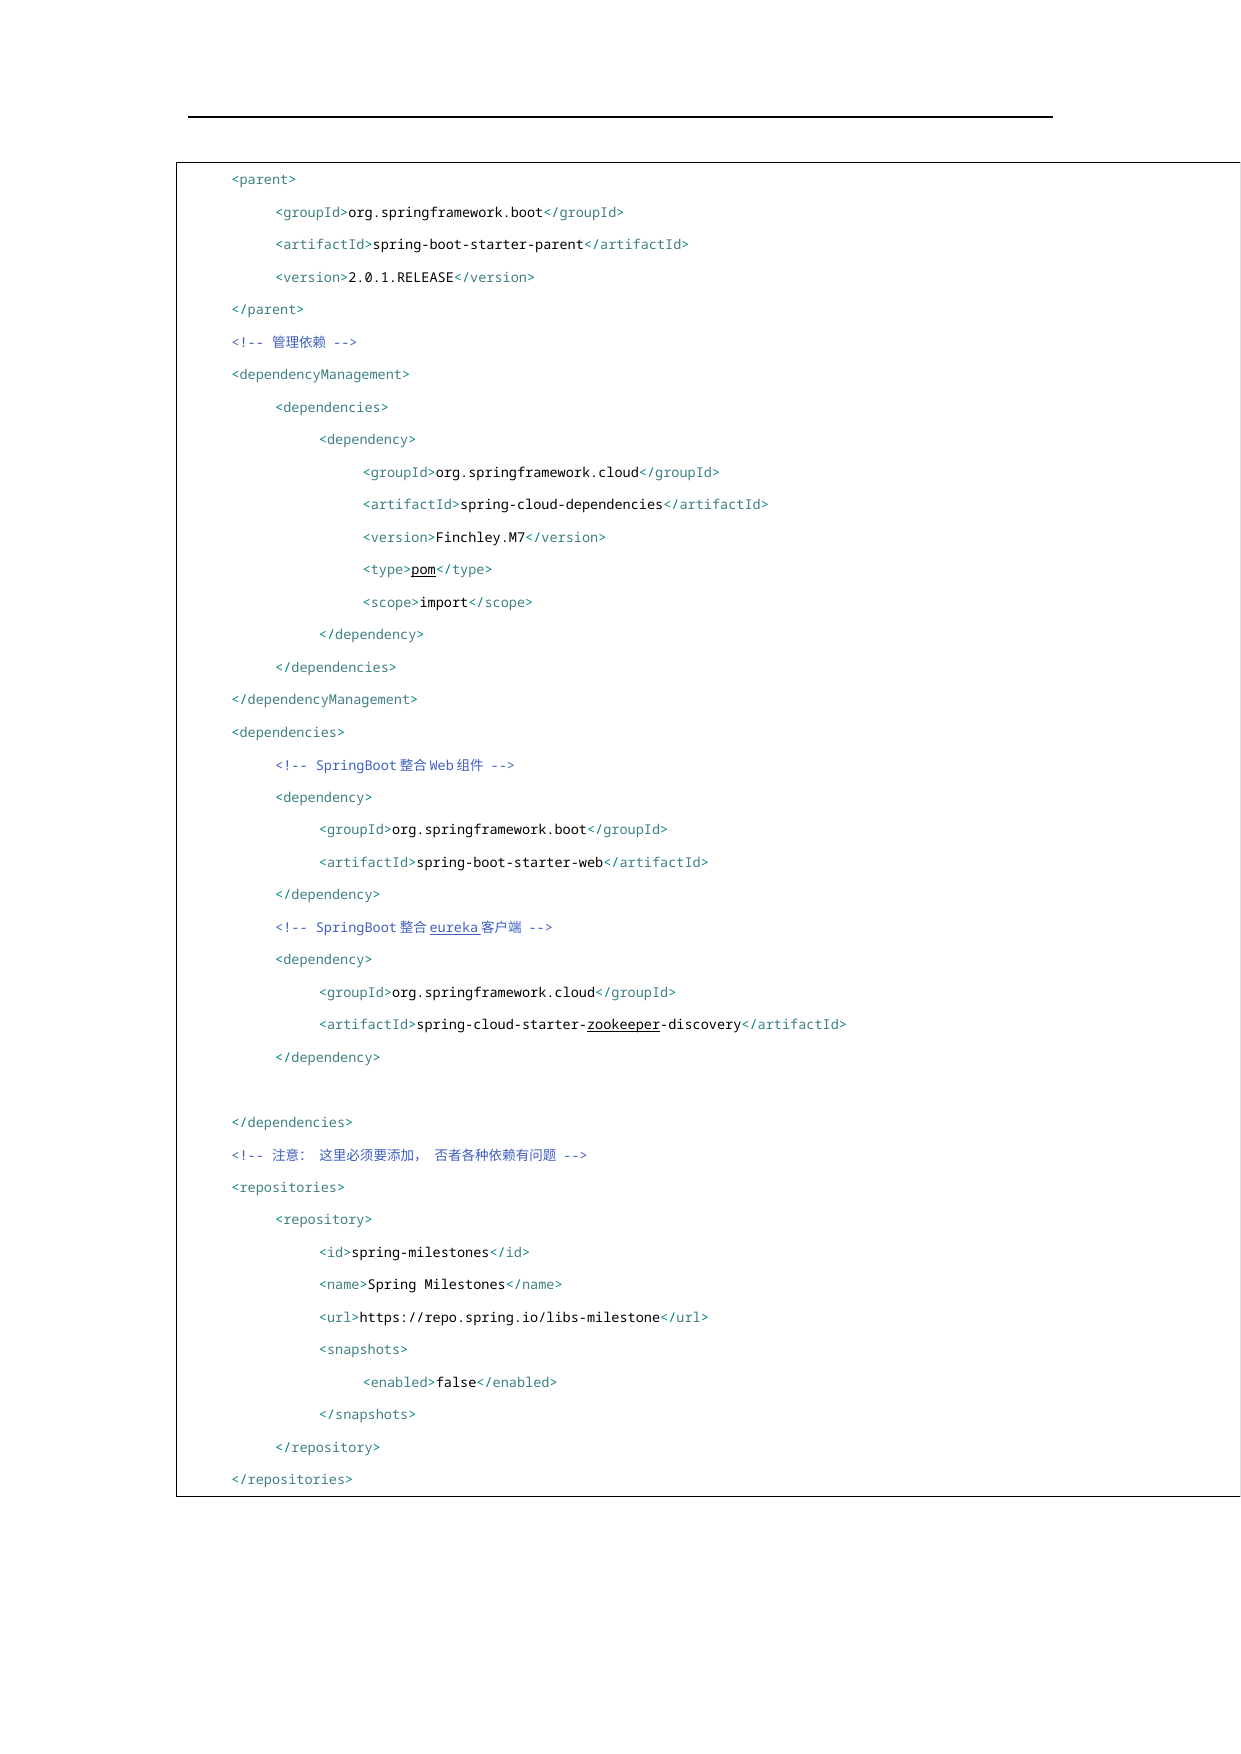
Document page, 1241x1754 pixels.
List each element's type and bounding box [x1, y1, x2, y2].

table_header [177, 163, 1240, 1496]
